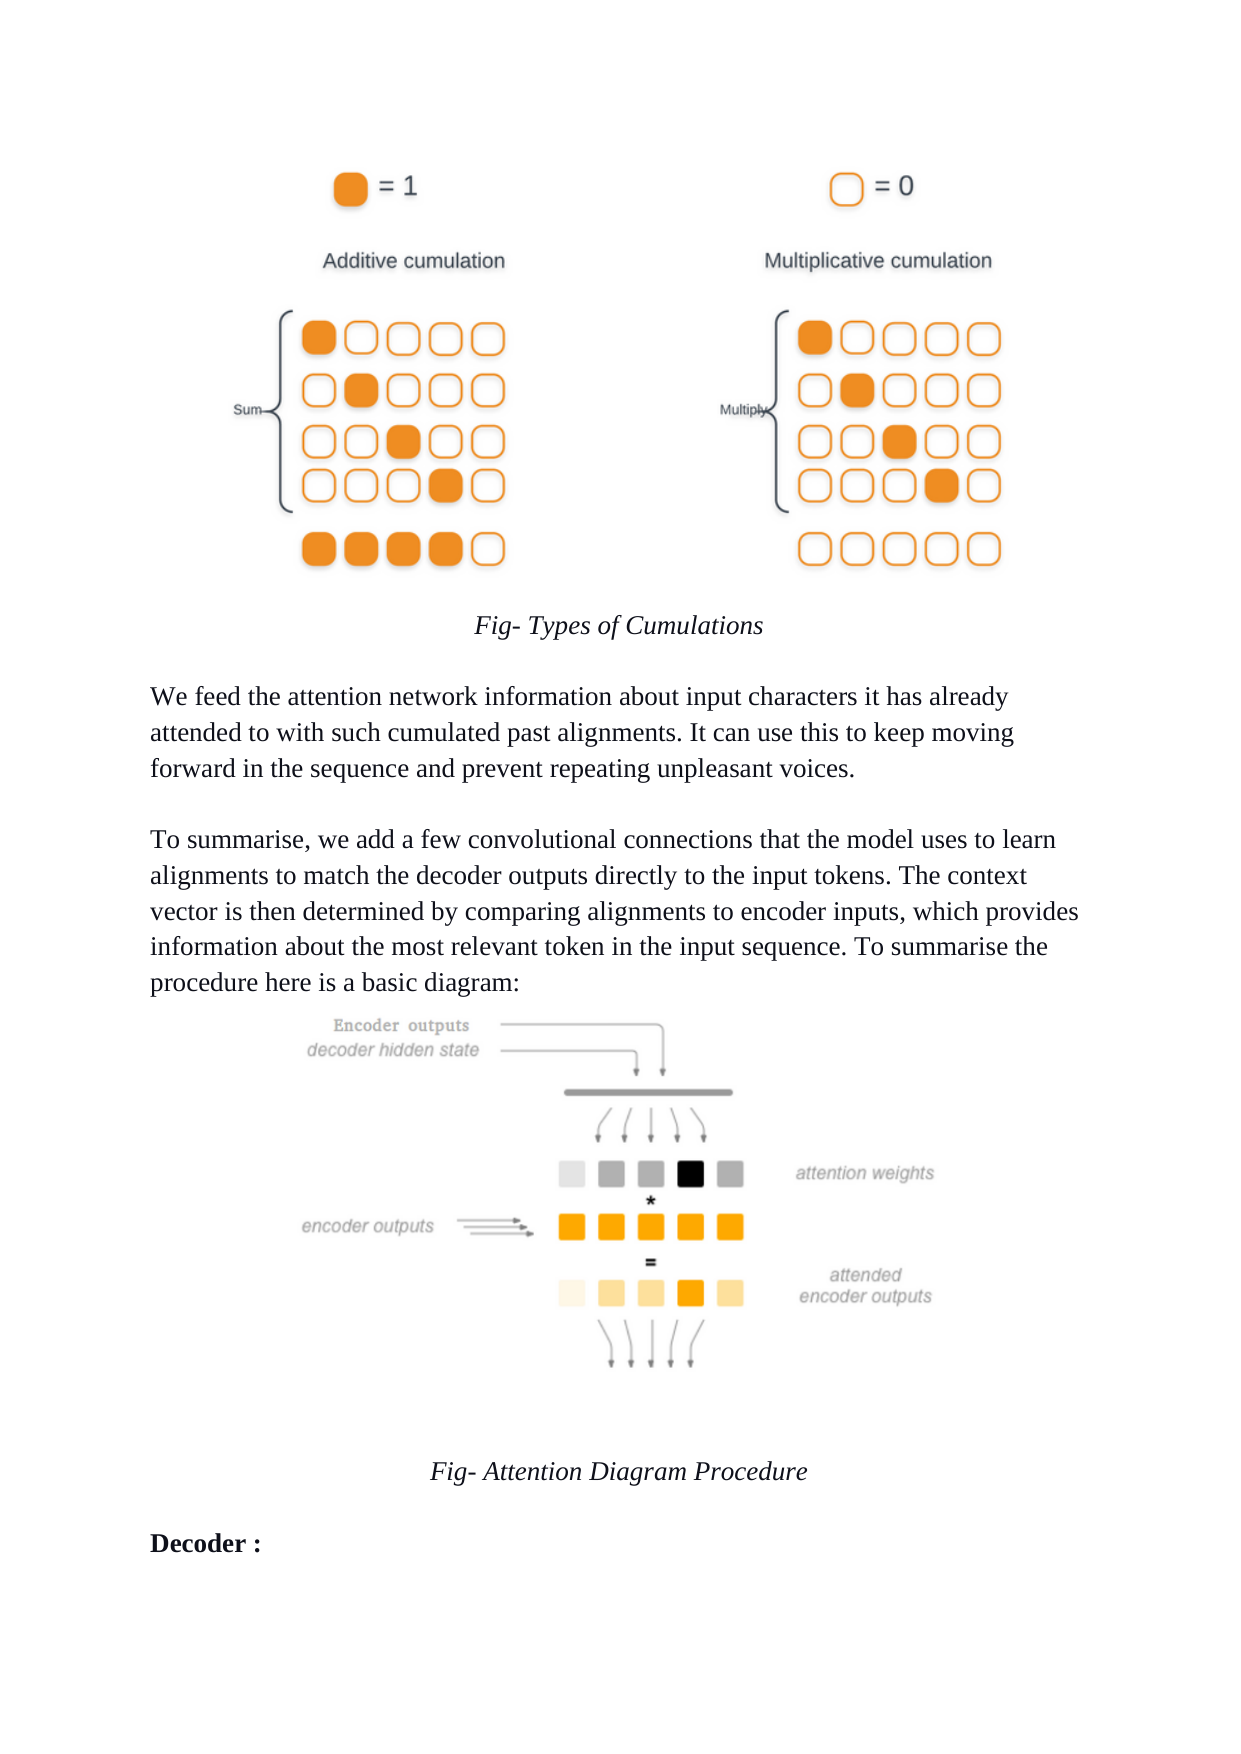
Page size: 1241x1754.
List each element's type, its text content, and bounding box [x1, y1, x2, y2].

text To summarise, we add a few convolutional connections that the model uses to learn alignments to match the decoder outputs directly to the input tokens. The context vector is then determined by comparing alignments to encoder inputs, which provides information about the most relevant token in the input sequence. To summarise the procedure here is a basic diagram: [150, 823, 1090, 997]
text Decoder : [150, 1527, 1090, 1558]
text We feed the attention network information about input characters it has already attended to with such cumulated past alignments. It can use this to keep moving forward in the sequence and prevent repeating unpleasant voices. [150, 680, 1090, 783]
text Fig- Attention Diagram Procedure [150, 1456, 1090, 1487]
text Fig- Types of Cumulations [150, 609, 1090, 640]
picture [288, 1001, 952, 1397]
picture [219, 150, 1021, 586]
